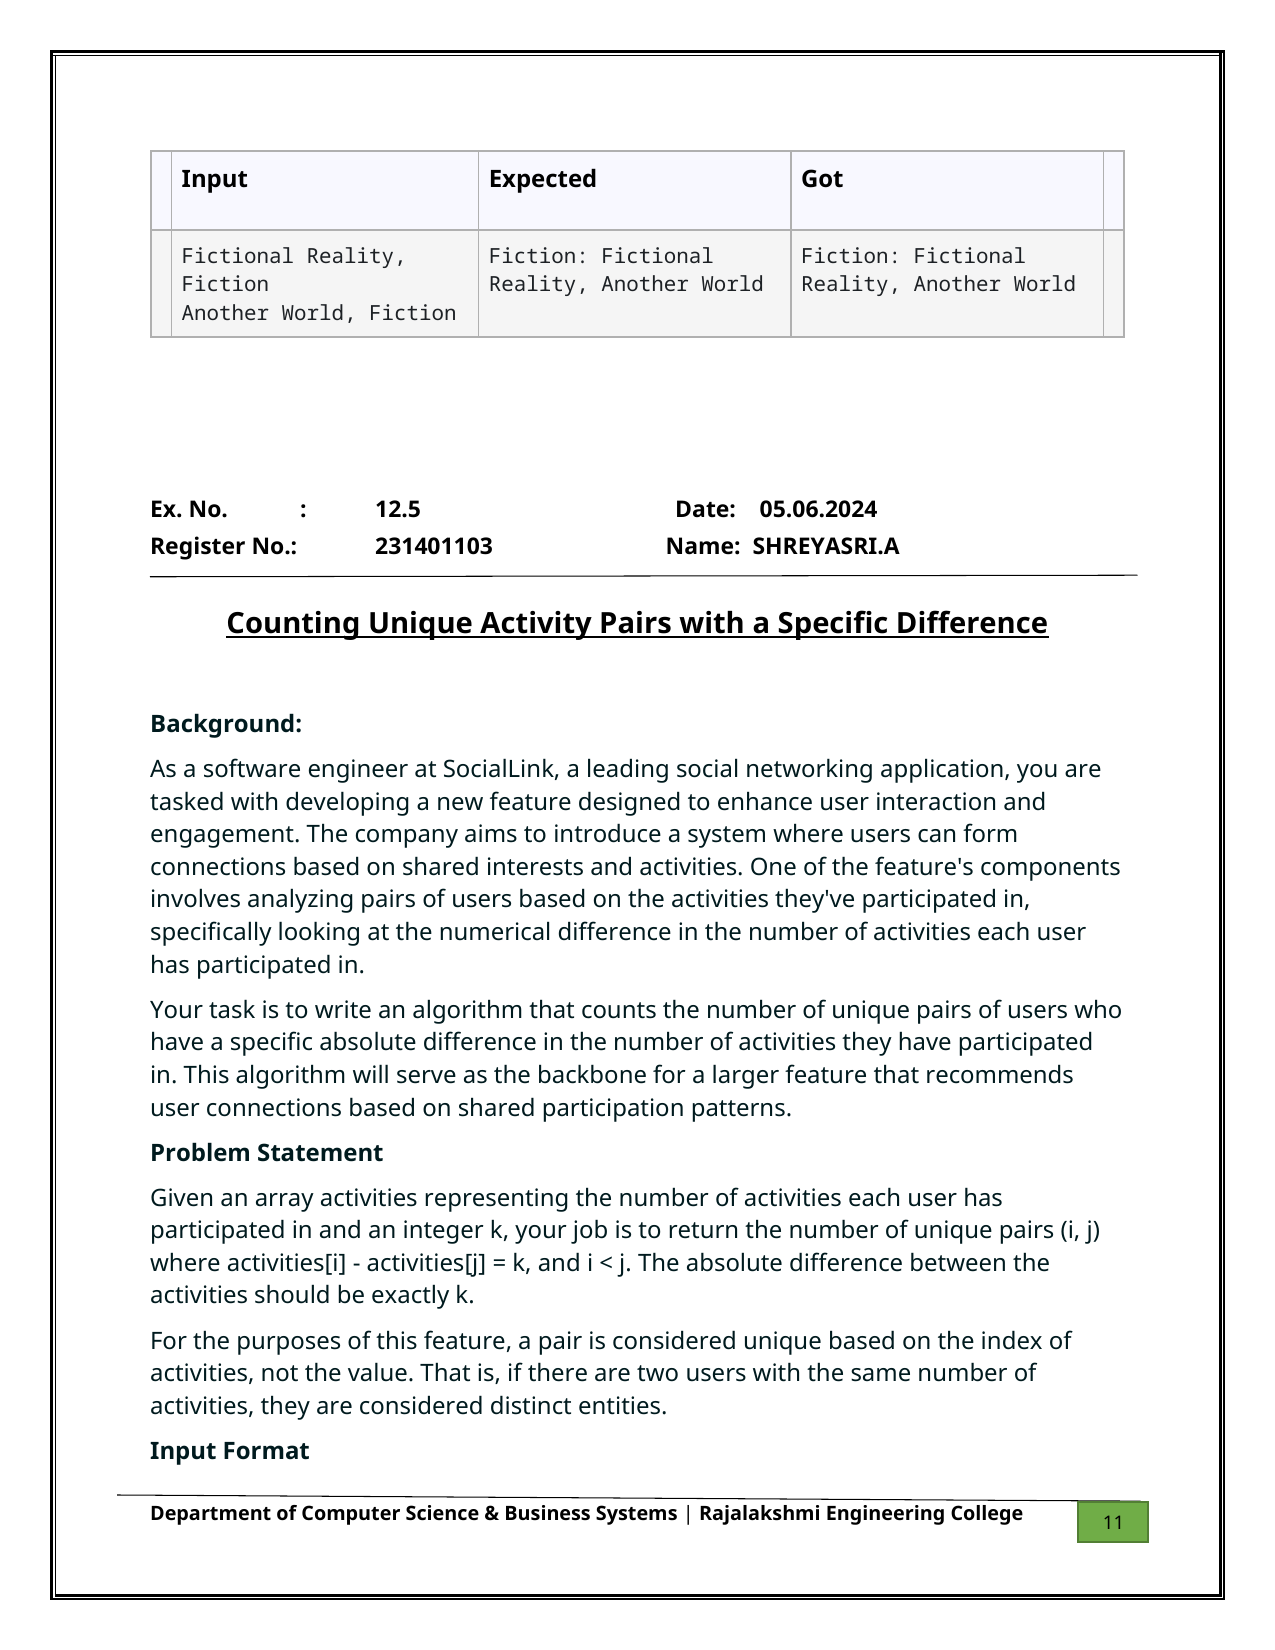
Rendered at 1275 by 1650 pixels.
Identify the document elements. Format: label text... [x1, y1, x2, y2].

text As a software engineer at SocialLink, a leading social networking application, you are tasked with developing a new feature designed to enhance user interaction and engagement. The company aims to introduce a system where users can form connections based on shared interests and activities. One of the feature's components involves analyzing pairs of users based on the activities they've participated in, specifically looking at the numerical difference in the number of activities each user has participated in. [150, 752, 1125, 980]
table_cell Fiction: Fictional Reality, Another World [479, 231, 790, 336]
text Register No.: 231401103 Name: SHREYASRI.A [150, 529, 1125, 561]
text Given an array activities representing the number of activities each user has participated in and an integer k, your job is to return the number of unique pairs (i, j) where activities[i] - activities[j] = k, and i < j. The absolute difference between the activities should be exactly k. [150, 1181, 1125, 1311]
table_header Input [172, 152, 478, 229]
text Counting Unique Activity Pairs with a Specific Difference [150, 602, 1125, 642]
text Your task is to write an algorithm that counts the number of unique pairs of users who have a specific absolute difference in the number of activities they have participated in. This algorithm will serve as the backbone for a larger feature that recommends user connections based on shared participation patterns. [150, 992, 1125, 1123]
table_cell [1104, 231, 1123, 336]
text Background: [150, 707, 1125, 739]
table_cell [152, 231, 171, 336]
table_cell Fictional Reality, Fiction Another World, Fiction [172, 231, 478, 336]
table_header Expected [479, 152, 790, 229]
text Input Format [150, 1434, 1125, 1466]
table_header [1104, 152, 1123, 229]
table_header [152, 152, 171, 229]
text For the purposes of this feature, a pair is considered unique based on the index of activities, not the value. That is, if there are two users with the same number of activities, they are considered distinct entities. [150, 1323, 1125, 1421]
text Problem Statement [150, 1135, 1125, 1168]
text Ex. No. : 12.5 Date: 05.06.2024 [150, 493, 1125, 524]
table_header Got [792, 152, 1103, 229]
table_cell Fiction: Fictional Reality, Another World [792, 231, 1103, 336]
